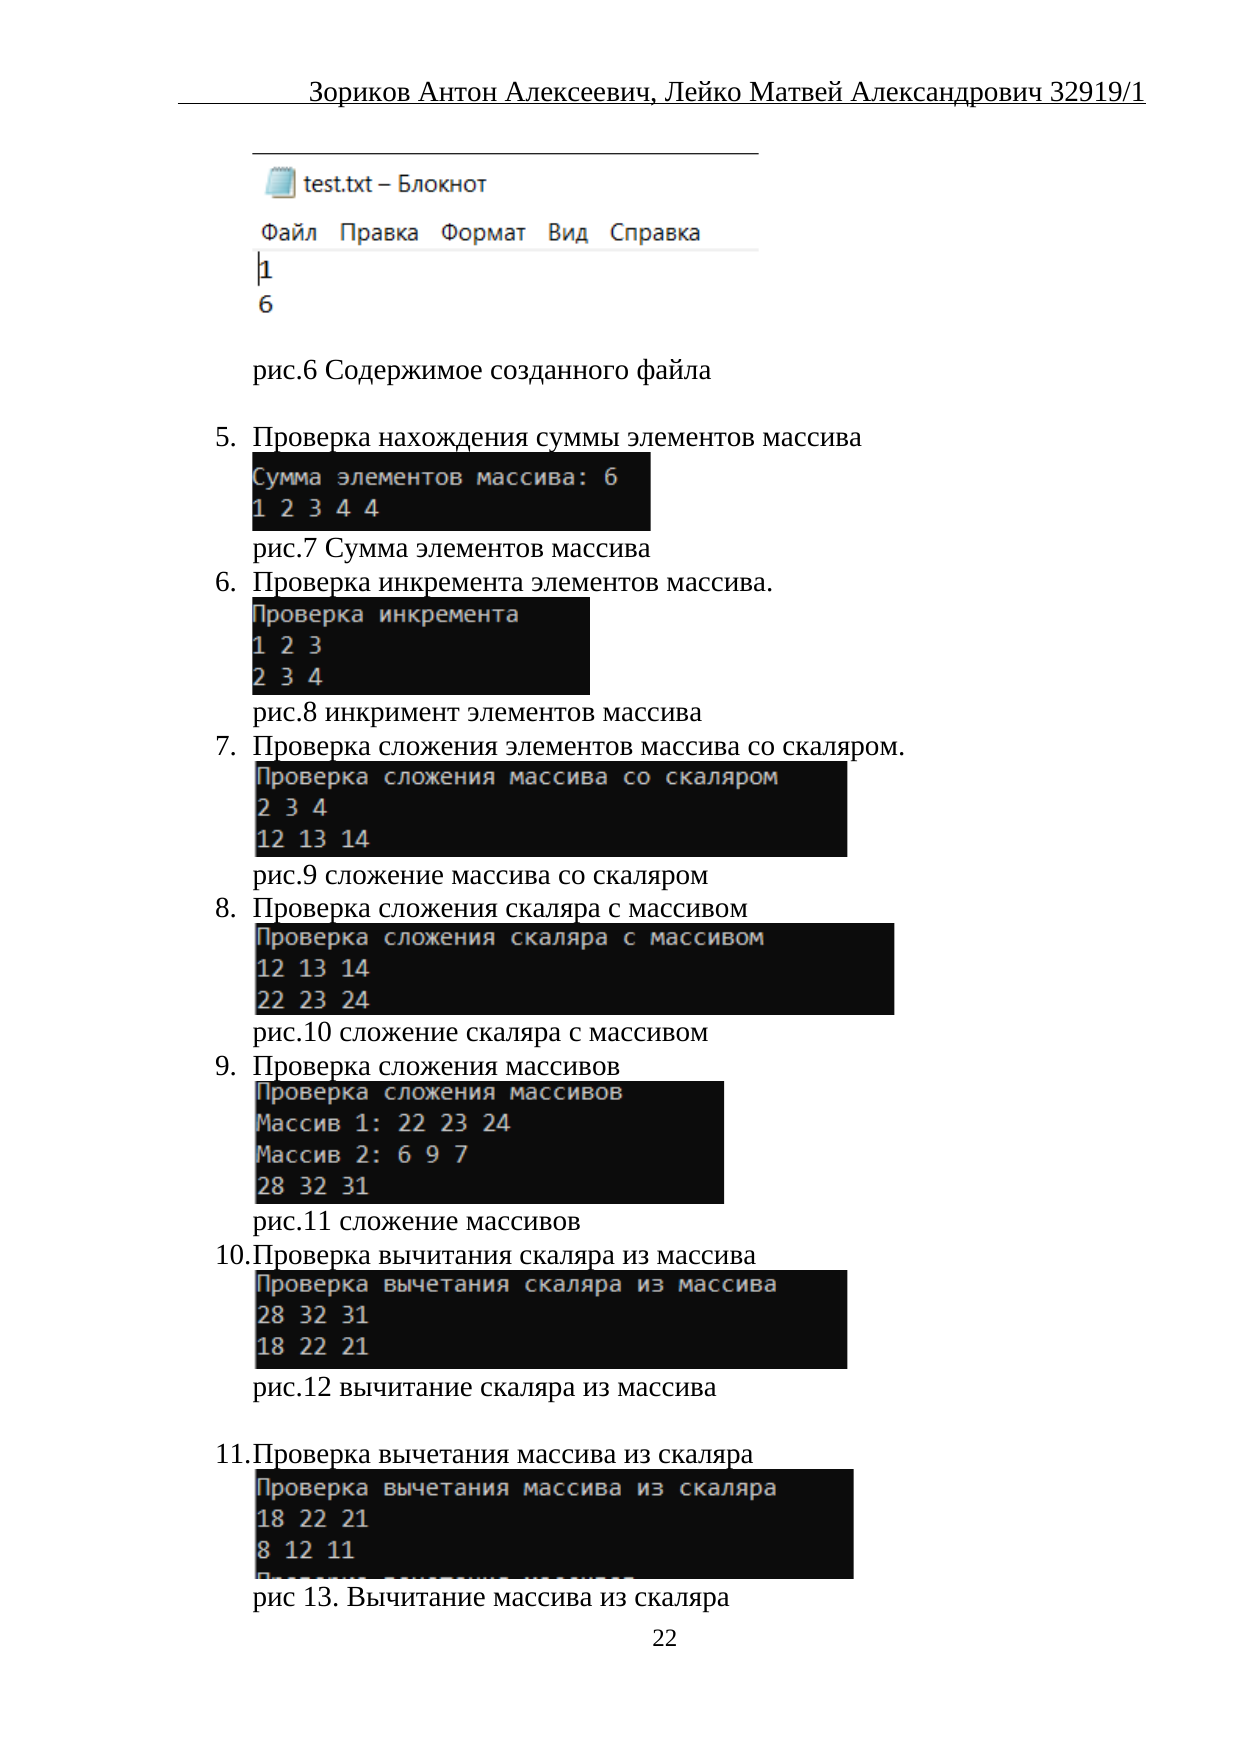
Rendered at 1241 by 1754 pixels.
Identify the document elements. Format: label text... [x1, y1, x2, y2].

picture [252, 1081, 725, 1204]
list рис.6 Содержимое созданного файла [252, 352, 1152, 385]
picture [252, 597, 590, 695]
picture [252, 452, 651, 531]
picture [252, 761, 848, 857]
picture [252, 923, 895, 1015]
list рис.10 сложение скаляра с массивом [252, 1014, 1152, 1048]
list Проверка вычетания массива из скаляра [215, 1436, 1152, 1470]
list Проверка инкремента элементов массива. [215, 564, 1152, 598]
list Проверка сложения массивов [215, 1048, 1152, 1082]
list Проверка вычитания скаляра из массива [215, 1237, 1152, 1271]
list рис.9 сложение массива со скаляром [252, 857, 1152, 890]
picture [252, 1270, 848, 1369]
list Проверка сложения элементов массива со скаляром. [215, 728, 1152, 762]
list рис.8 инкримент элементов массива [252, 694, 1152, 728]
picture [252, 153, 759, 352]
list рис.12 вычитание скаляра из массива [252, 1369, 1152, 1403]
picture [252, 1469, 854, 1579]
list рис 13. Вычитание массива из скаляра [252, 1579, 1152, 1613]
list рис.7 Сумма элементов массива [252, 531, 1152, 564]
list Проверка сложения скаляра с массивом [215, 890, 1152, 924]
list Проверка нахождения суммы элементов массива [215, 419, 1152, 452]
list рис.11 сложение массивов [252, 1203, 1152, 1237]
